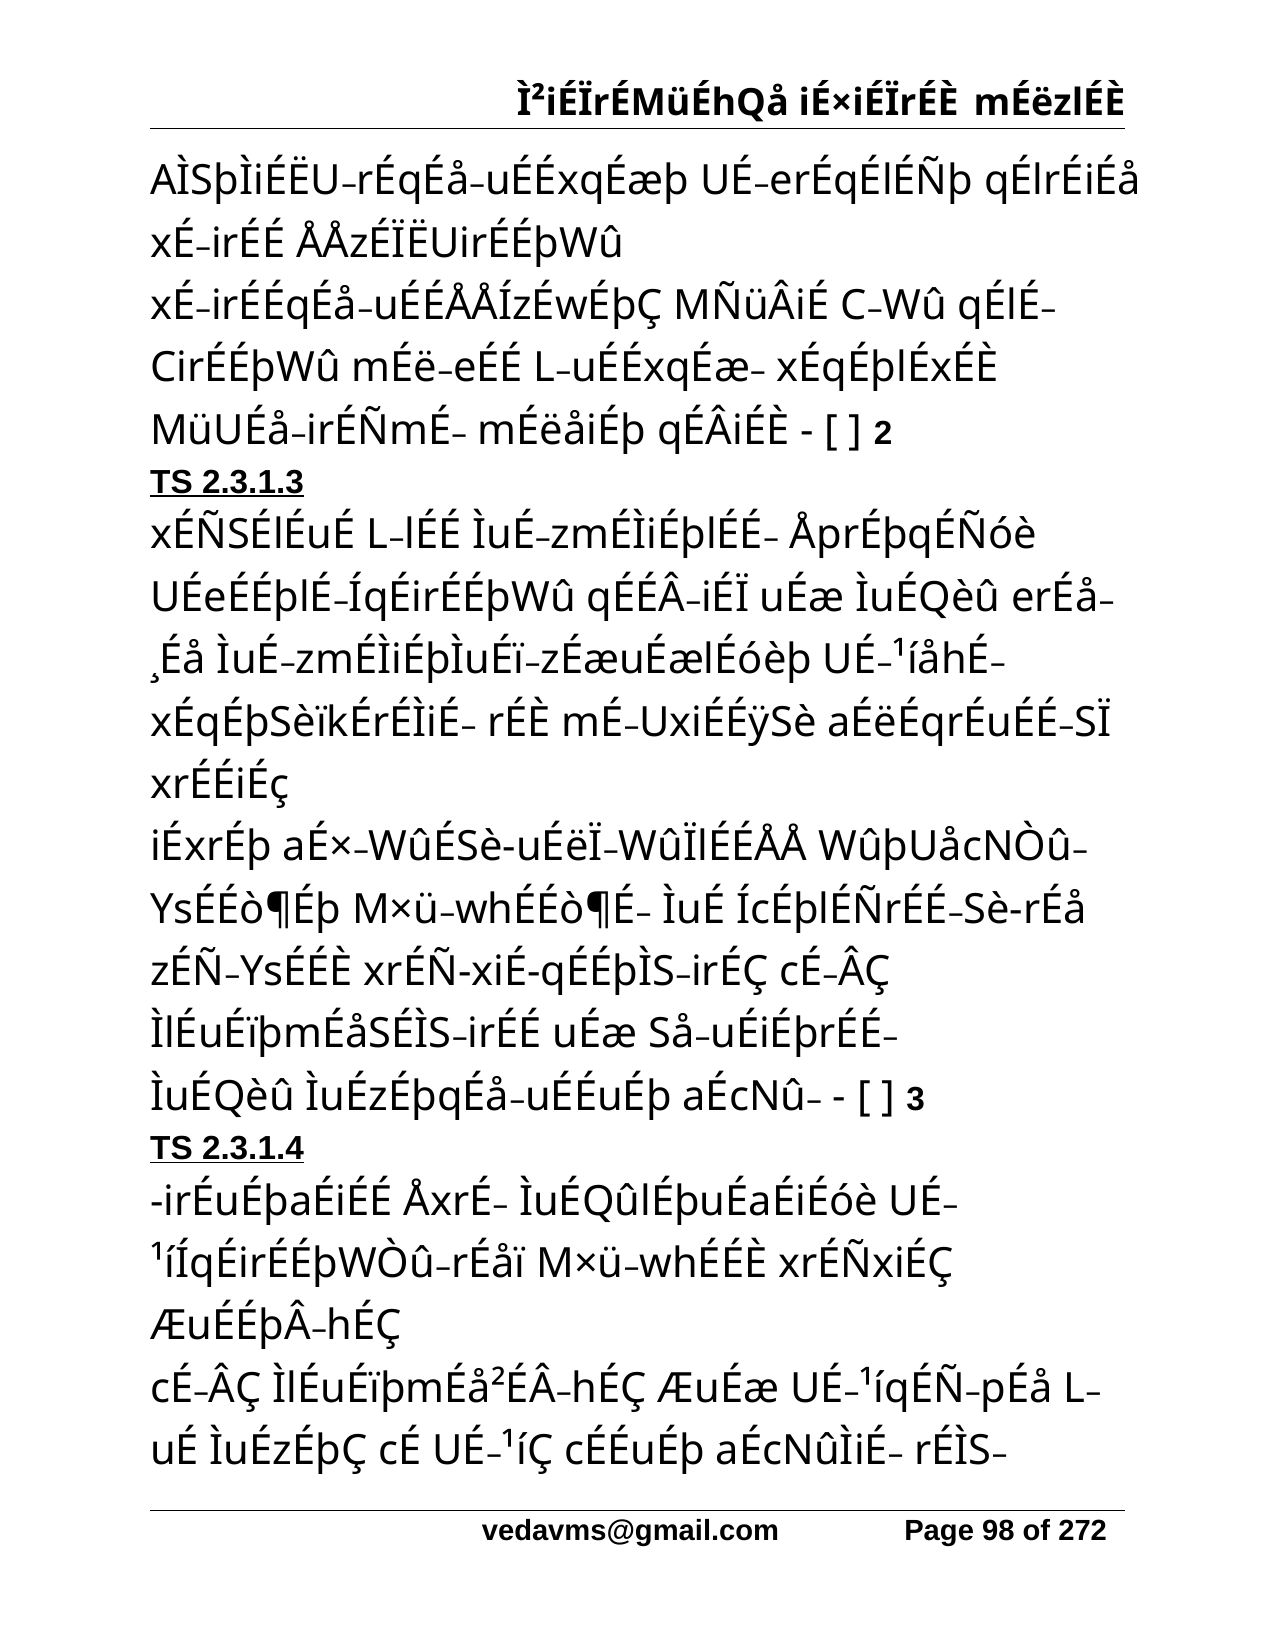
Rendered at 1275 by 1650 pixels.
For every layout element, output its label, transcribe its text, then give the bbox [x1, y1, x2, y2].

text ÌuÉQèû ÌuÉzÉþqÉå–uÉÉuÉþ aÉcNû– - [ ] 3 [150, 1066, 1169, 1122]
text -irÉuÉþaÉiÉÉ ÅxrÉ– ÌuÉQûlÉþuÉaÉiÉóè UÉ–¹íÍqÉirÉÉþWÒû–rÉåï M×ü–whÉÉÈ xrÉÑxiÉÇ ÆuÉÉþÂ–hÉÇ [150, 1170, 1125, 1352]
text AÌSþÌiÉËU–rÉqÉå–uÉÉxqÉæþ UÉ–erÉqÉlÉÑþ qÉlrÉiÉå xÉ–irÉÉ ÅÅzÉÏËUirÉÉþWû [150, 150, 1172, 269]
text xÉ–irÉÉqÉå–uÉÉÅÅÍzÉwÉþÇ MÑüÂiÉ C–Wû qÉlÉ– CirÉÉþWû mÉë–eÉÉ L–uÉÉxqÉæ– xÉqÉþlÉxÉÈ [150, 275, 1172, 394]
text xÉÑSÉlÉuÉ L–lÉÉ ÌuÉ–zmÉÌiÉþlÉÉ– ÅprÉþqÉÑóè UÉeÉÉþlÉ–ÍqÉirÉÉþWû qÉÉÂ–iÉÏ uÉæ ÌuÉQèû erÉå–¸Éå ÌuÉ–zmÉÌiÉþÌuÉï–zÉæuÉælÉóèþ UÉ–¹íåhÉ– xÉqÉþSèïkÉrÉÌiÉ– rÉÈ mÉ–UxiÉÉÿSè aÉëÉqrÉuÉÉ–SÏ xrÉÉiÉç iÉxrÉþ aÉ×–WûÉSè-uÉëÏ–WûÏlÉÉÅÅ WûþUåcNÒû–YsÉÉò¶Éþ M×ü–whÉÉò¶É– ÌuÉ ÍcÉþlÉÑrÉÉ–Sè-rÉå zÉÑ–YsÉÉÈ xrÉÑ-xiÉ-qÉÉþÌS–irÉÇ cÉ–ÂÇ ÌlÉuÉïþmÉåSÉÌS–irÉÉ uÉæ Så–uÉiÉþrÉÉ– [150, 504, 1169, 1060]
text TS 2.3.1.4 [150, 1128, 1158, 1167]
text TS 2.3.1.3 [150, 462, 1158, 500]
text MüUÉå–irÉÑmÉ– mÉëåiÉþ qÉÂiÉÈ - [ ] 2 [150, 399, 1172, 456]
